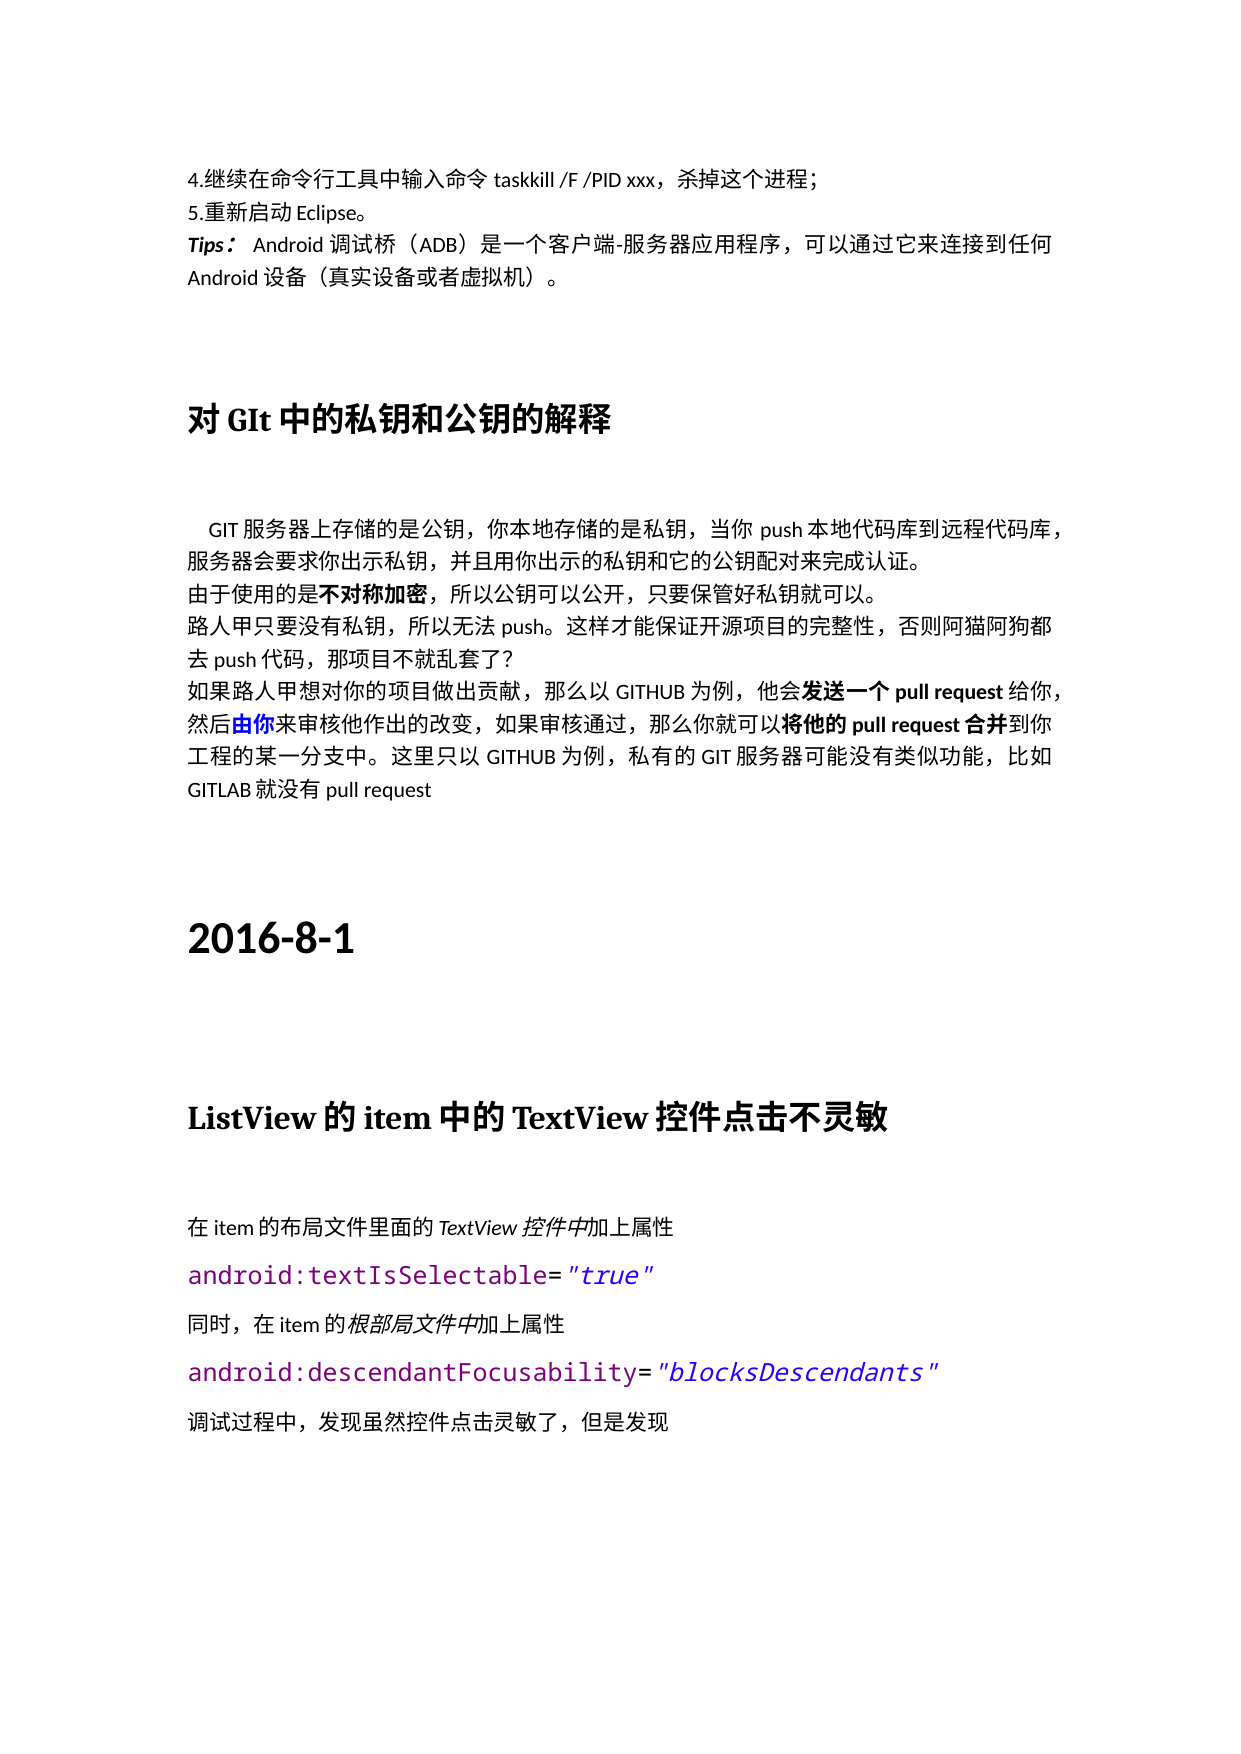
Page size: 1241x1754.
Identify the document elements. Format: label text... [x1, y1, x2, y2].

subtitle ListView的item中的TextView控件点击不灵敏 [187, 1082, 1053, 1147]
text Tips： Android调试桥（ADB）是一个客户端-服务器应用程序，可以通过它来连接到任何Android设备（真实设备或者虚拟机）。 [187, 227, 1053, 292]
text 同时，在item的根部局文件中加上属性 [187, 1307, 1053, 1339]
subtitle 2016-8-1 [187, 904, 1053, 969]
text GIT服务器上存储的是公钥，你本地存储的是私钥，当你push本地代码库到远程代码库，服务器会要求你出示私钥，并且用你出示的私钥和它的公钥配对来完成认证。 [187, 511, 1053, 576]
text 4.继续在命令行工具中输入命令 taskkill /F /PID xxx，杀掉这个进程； [187, 162, 1053, 194]
subtitle 对GIt中的私钥和公钥的解释 [187, 384, 1053, 449]
text android:textIsSelectable="true" [187, 1242, 1053, 1307]
text 调试过程中，发现虽然控件点击灵敏了，但是发现 [187, 1404, 1053, 1437]
text 如果路人甲想对你的项目做出贡献，那么以GITHUB为例，他会发送一个pull request给你，然后由你来审核他作出的改变，如果审核通过，那么你就可以将他的pull request合并到你工程的某一分支中。这里只以GITHUB为例，私有的GIT服务器可能没有类似功能，比如GITLAB就没有pull request [187, 674, 1053, 804]
text 5.重新启动Eclipse。 [187, 194, 1053, 227]
text 由于使用的是不对称加密，所以公钥可以公开，只要保管好私钥就可以。 路人甲只要没有私钥，所以无法push。这样才能保证开源项目的完整性，否则阿猫阿狗都去push代码，那项目不就乱套了？ [187, 576, 1053, 674]
text android:descendantFocusability="blocksDescendants" [187, 1339, 1053, 1404]
text 在item的布局文件里面的TextView控件中加上属性 [187, 1209, 1053, 1242]
